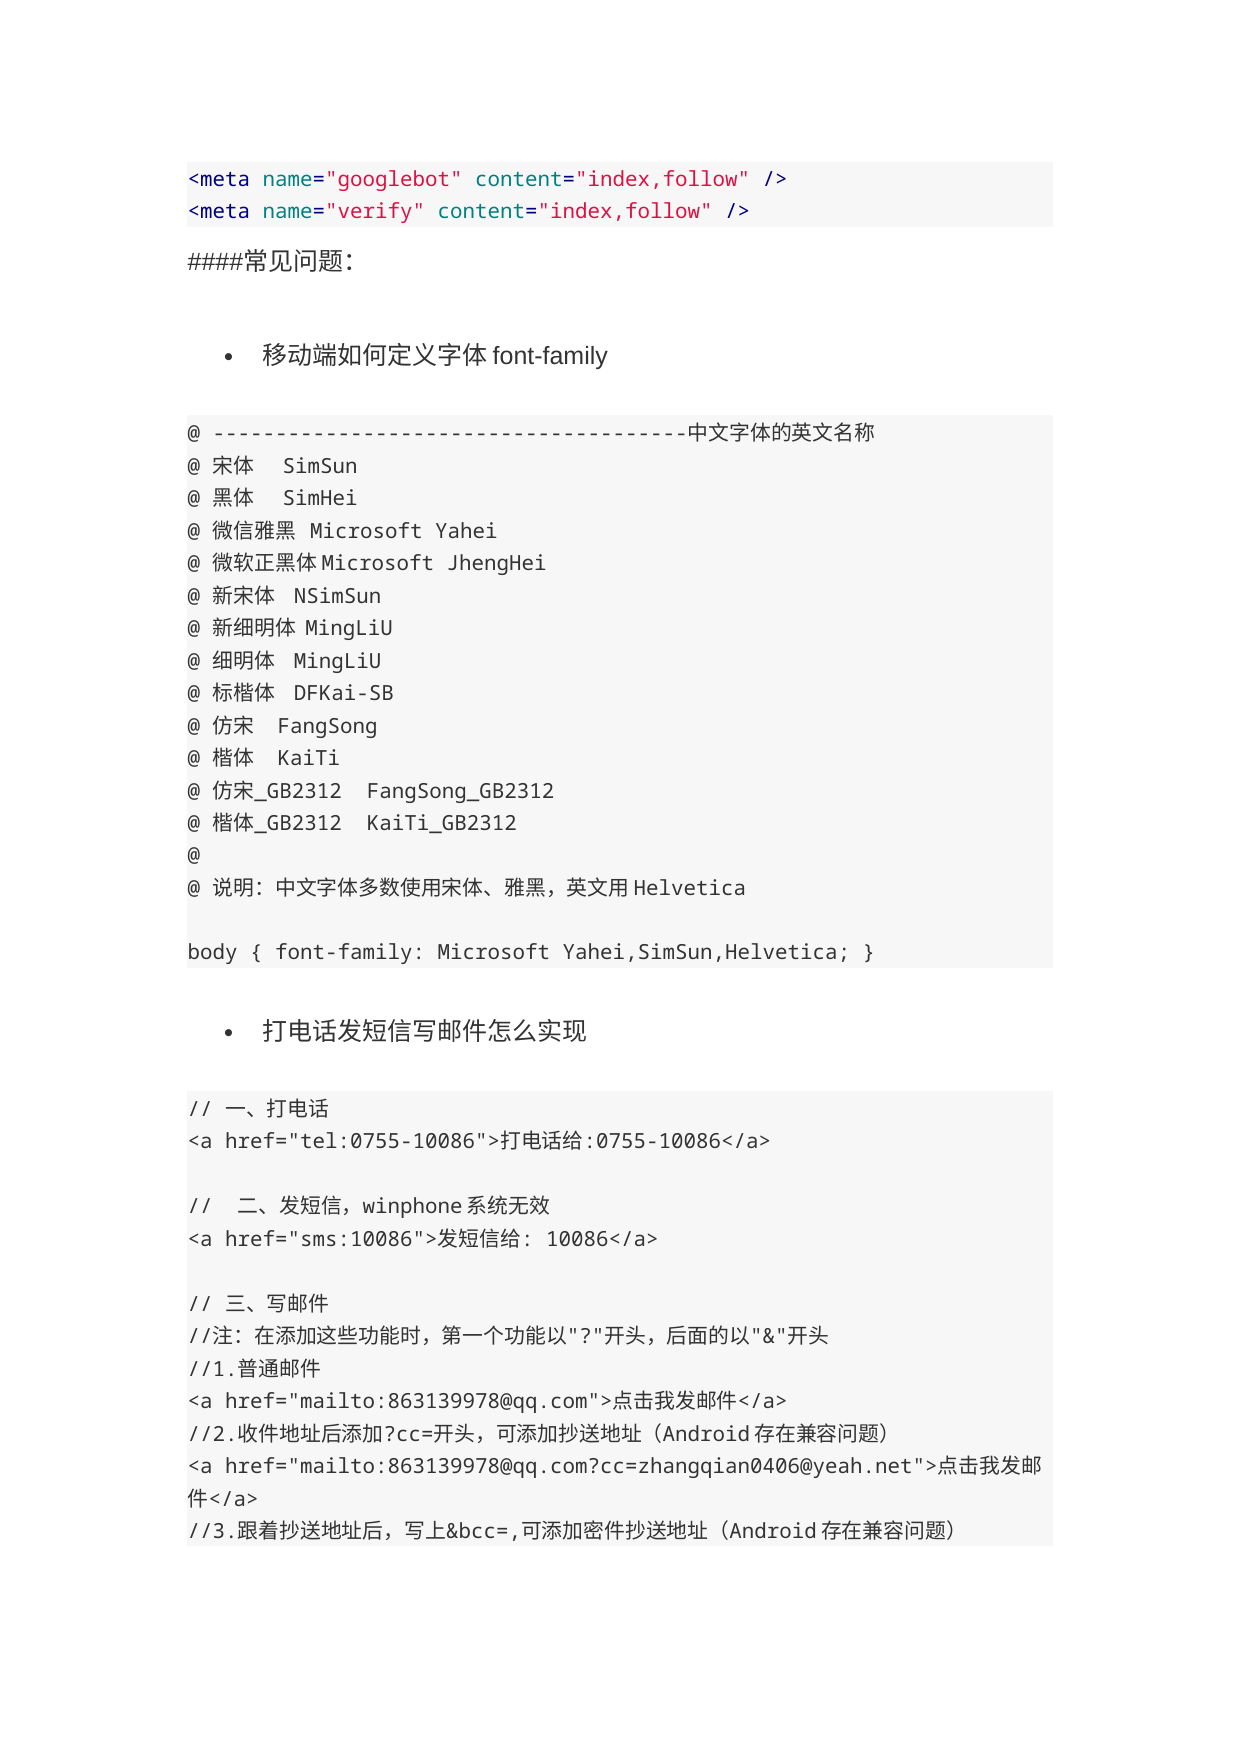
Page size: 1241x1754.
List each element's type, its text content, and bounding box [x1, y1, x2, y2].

text @ 仿宋_GB2312 FangSong_GB2312 [187, 773, 1053, 805]
text @ 新宋体 NSimSun [187, 578, 1053, 610]
text @ 微信雅黑 Microsoft Yahei [187, 513, 1053, 545]
text @ 楷体 KaiTi [187, 740, 1053, 773]
text // 三、写邮件 [187, 1286, 1053, 1319]
text @ 宋体 SimSun [187, 448, 1053, 480]
text @ 细明体 MingLiU [187, 643, 1053, 675]
text @ 标楷体 DFKai-SB [187, 675, 1053, 708]
text // 一、打电话 [187, 1091, 1053, 1124]
text <a href="mailto:863139978@qq.com">点击我发邮件</a> [187, 1384, 1053, 1416]
text <meta name="googlebot" content="index,follow" /> [187, 162, 1053, 194]
text @ --------------------------------------中文字体的英文名称 [187, 415, 1053, 448]
text @ [187, 838, 1053, 870]
text @ 新细明体 MingLiU [187, 610, 1053, 643]
text //注：在添加这些功能时，第一个功能以"?"开头，后面的以"&"开头 [187, 1319, 1053, 1351]
text <a href="mailto:863139978@qq.com?cc=zhangqian0406@yeah.net">点击我发邮件</a> [187, 1449, 1053, 1514]
text body { font-family: Microsoft Yahei,SimSun,Helvetica; } [187, 935, 1053, 968]
text @ 黑体 SimHei [187, 480, 1053, 513]
text @ 说明：中文字体多数使用宋体、雅黑，英文用Helvetica [187, 870, 1053, 903]
text ####常见问题： [187, 227, 1053, 292]
text //3.跟着抄送地址后，写上&bcc=,可添加密件抄送地址（Android存在兼容问题） [187, 1514, 1053, 1546]
text //1.普通邮件 [187, 1351, 1053, 1384]
text <meta name="verify" content="index,follow" /> [187, 194, 1053, 227]
text //2.收件地址后添加?cc=开头，可添加抄送地址（Android存在兼容问题） [187, 1416, 1053, 1449]
text <a href="tel:0755-10086">打电话给:0755-10086</a> [187, 1124, 1053, 1156]
list 打电话发短信写邮件怎么实现 [225, 997, 1053, 1062]
text <a href="sms:10086">发短信给: 10086</a> [187, 1221, 1053, 1254]
text @ 楷体_GB2312 KaiTi_GB2312 [187, 805, 1053, 838]
text @ 微软正黑体 Microsoft JhengHei [187, 545, 1053, 578]
text // 二、发短信，winphone系统无效 [187, 1189, 1053, 1221]
list 移动端如何定义字体font-family [225, 321, 1053, 386]
text @ 仿宋 FangSong [187, 708, 1053, 740]
